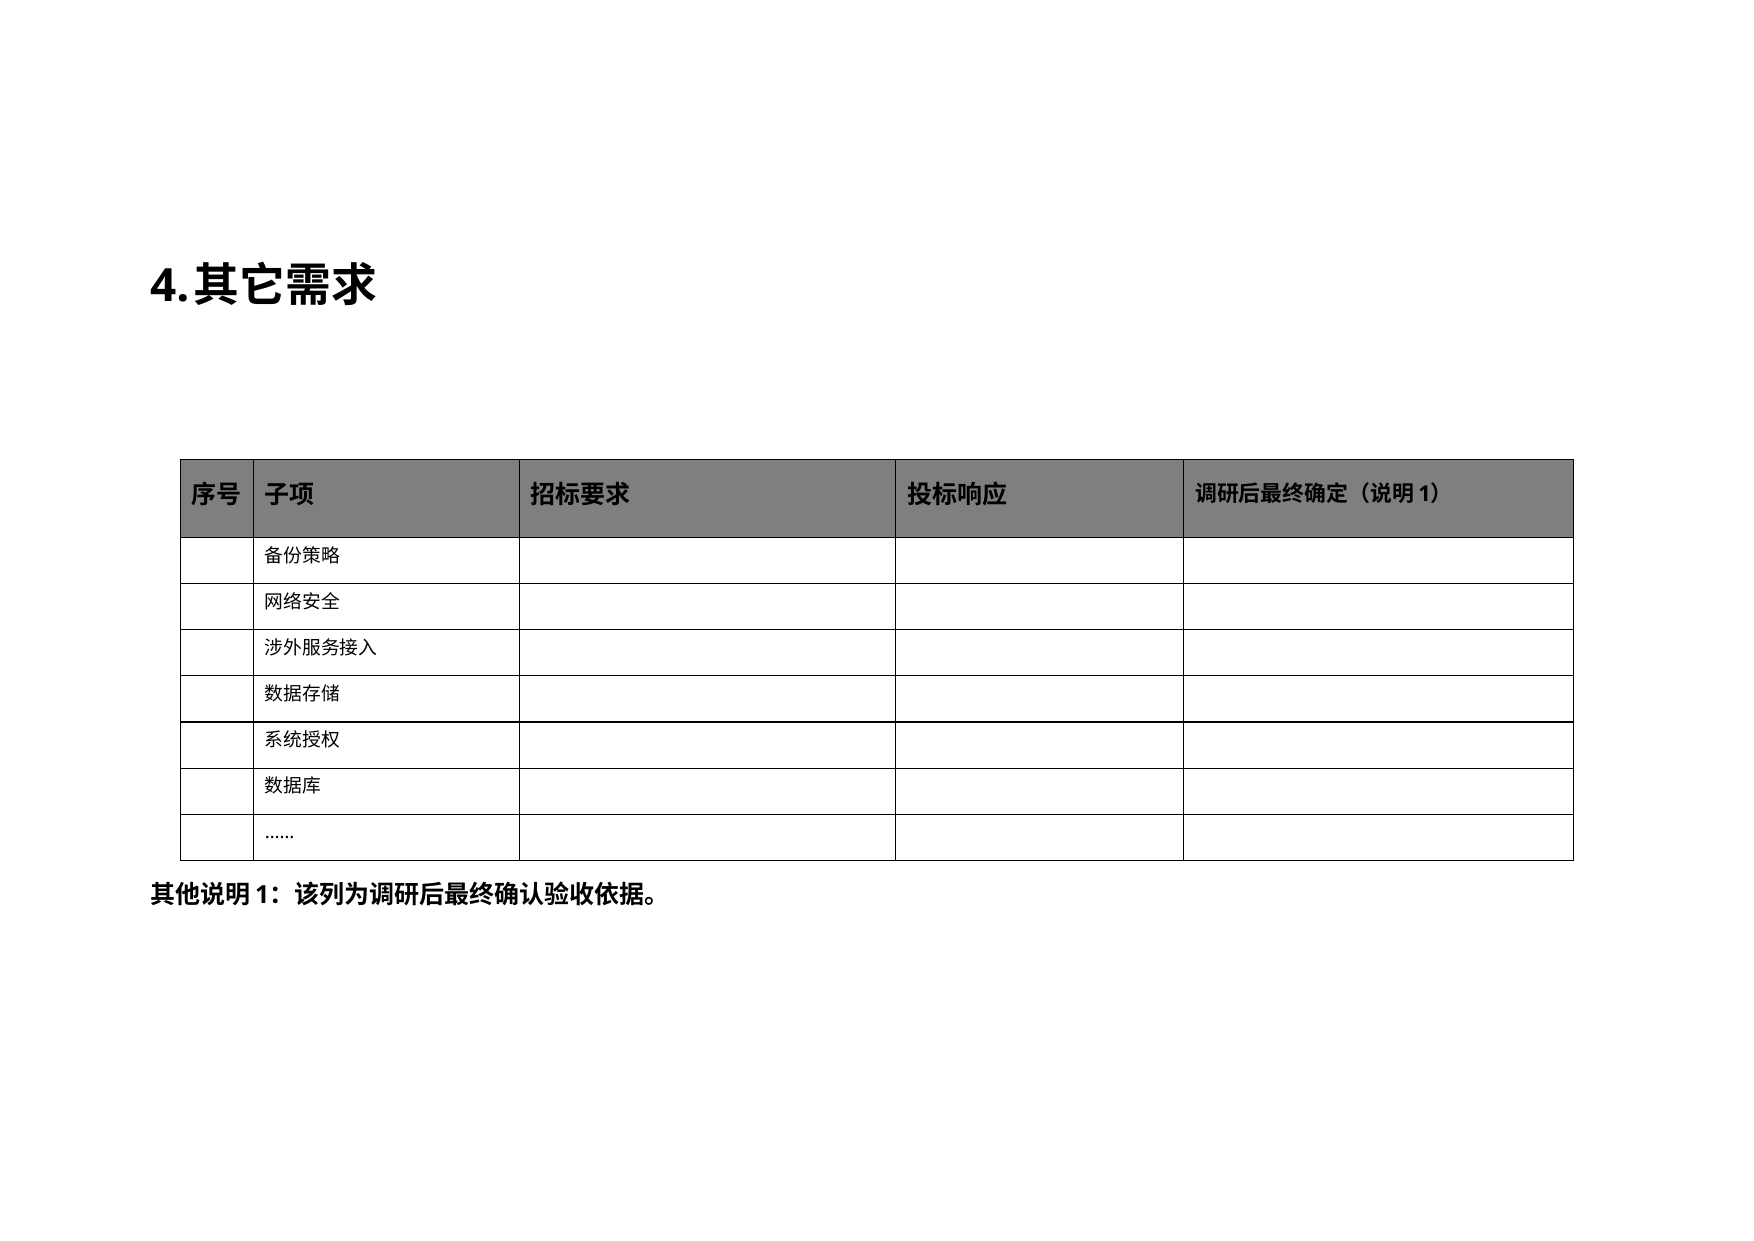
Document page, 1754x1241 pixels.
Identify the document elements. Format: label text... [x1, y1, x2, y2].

table_cell [181, 723, 253, 767]
table_cell [181, 815, 253, 859]
text 其他说明1：该列为调研后最终确认验收依据。 [150, 861, 1604, 926]
table_cell …… [254, 815, 519, 859]
table_cell [520, 676, 895, 721]
table_cell 网络安全 [254, 584, 519, 629]
table_cell [896, 630, 1183, 675]
table_cell [520, 769, 895, 813]
table_cell [1184, 815, 1573, 859]
table_header 招标要求 [520, 460, 895, 537]
table_cell [1184, 630, 1573, 675]
table_header 调研后最终确定（说明1） [1184, 460, 1573, 537]
table_cell [181, 630, 253, 675]
table_cell [896, 676, 1183, 721]
table_header 子项 [254, 460, 519, 537]
table_cell [520, 630, 895, 675]
table_cell [520, 538, 895, 583]
table_cell 备份策略 [254, 538, 519, 583]
table_header 序号 [181, 460, 253, 537]
table_cell [520, 584, 895, 629]
table_cell 数据存储 [254, 676, 519, 721]
table_cell [896, 815, 1183, 859]
table_cell [1184, 676, 1573, 721]
table_cell [896, 584, 1183, 629]
table_cell [520, 815, 895, 859]
table_cell [181, 676, 253, 721]
table_cell [181, 769, 253, 813]
subtitle 其它需求 [150, 233, 1604, 331]
table_cell [181, 538, 253, 583]
table_cell [896, 723, 1183, 767]
table_cell [896, 769, 1183, 813]
table_header 投标响应 [896, 460, 1183, 537]
table_cell [1184, 769, 1573, 813]
table_cell 数据库 [254, 769, 519, 813]
table_cell [1184, 723, 1573, 767]
table_cell 涉外服务接入 [254, 630, 519, 675]
table_cell 系统授权 [254, 723, 519, 767]
table_cell [181, 584, 253, 629]
table_cell [1184, 538, 1573, 583]
table_cell [896, 538, 1183, 583]
table_cell [520, 723, 895, 767]
table_cell [1184, 584, 1573, 629]
